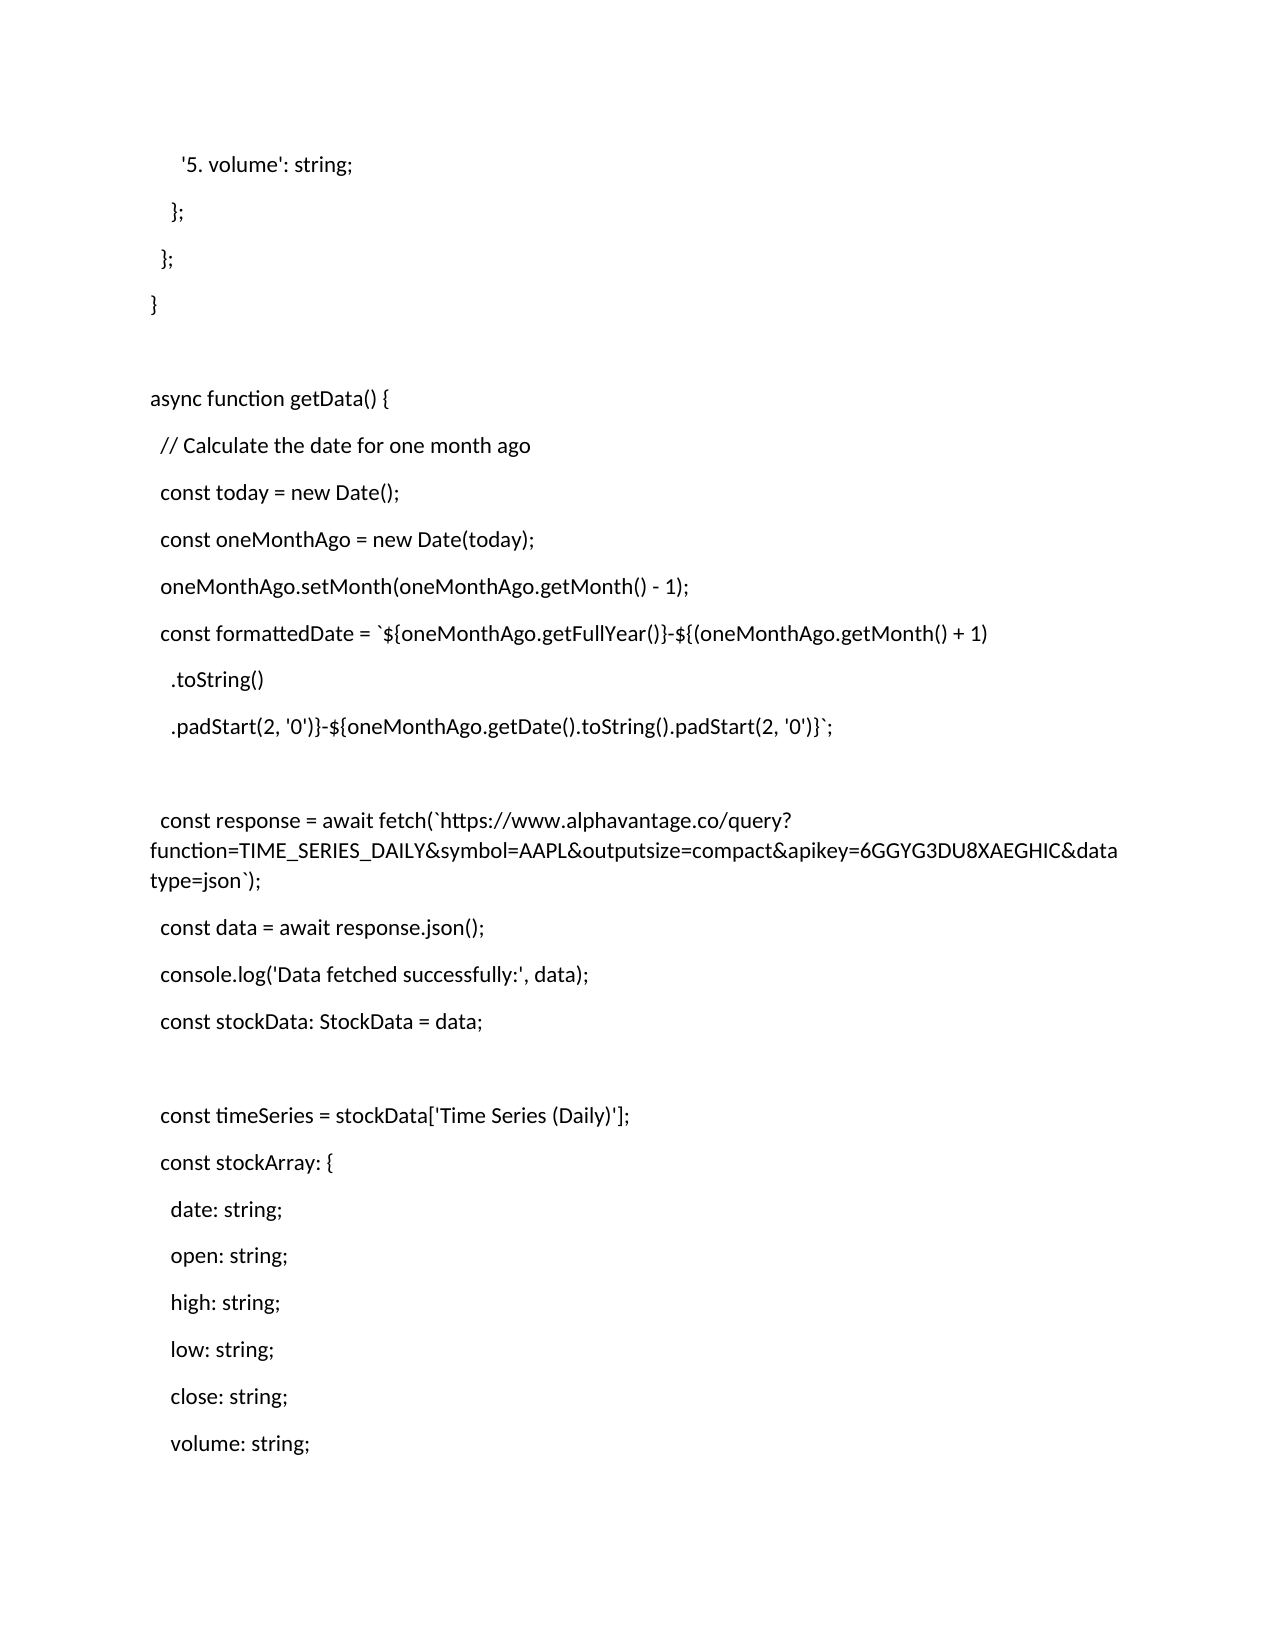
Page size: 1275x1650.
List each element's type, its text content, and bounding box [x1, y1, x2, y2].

text }; [150, 244, 1125, 272]
text oneMonthAgo.setMonth(oneMonthAgo.getMonth() - 1); [150, 572, 1125, 600]
text const oneMonthAgo = new Date(today); [150, 525, 1125, 553]
text const stockArray: { [150, 1148, 1125, 1176]
text const response = await fetch(`https://www.alphavantage.co/query?function=TIME_SERIES_DAILY&symbol=AAPL&outputsize=compact&apikey=6GGYG3DU8XAEGHIC&datatype=json`); [150, 806, 1125, 895]
text low: string; [150, 1335, 1125, 1363]
text volume: string; [150, 1429, 1125, 1457]
text high: string; [150, 1288, 1125, 1317]
text console.log('Data fetched successfully:', data); [150, 960, 1125, 988]
text const stockData: StockData = data; [150, 1007, 1125, 1035]
text .padStart(2, '0')}-${oneMonthAgo.getDate().toString().padStart(2, '0')}`; [150, 712, 1125, 741]
text // Calculate the date for one month ago [150, 431, 1125, 459]
text close: string; [150, 1382, 1125, 1410]
text open: string; [150, 1242, 1125, 1270]
text .toString() [150, 666, 1125, 694]
text '5. volume': string; [150, 150, 1125, 178]
text async function getData() { [150, 384, 1125, 412]
text date: string; [150, 1195, 1125, 1223]
text const timeSeries = stockData['Time Series (Daily)']; [150, 1101, 1125, 1129]
text const formattedDate = `${oneMonthAgo.getFullYear()}-${(oneMonthAgo.getMonth() + 1) [150, 619, 1125, 647]
text }; [150, 197, 1125, 225]
text const today = new Date(); [150, 478, 1125, 506]
text } [150, 291, 1125, 319]
text const data = await response.json(); [150, 913, 1125, 942]
